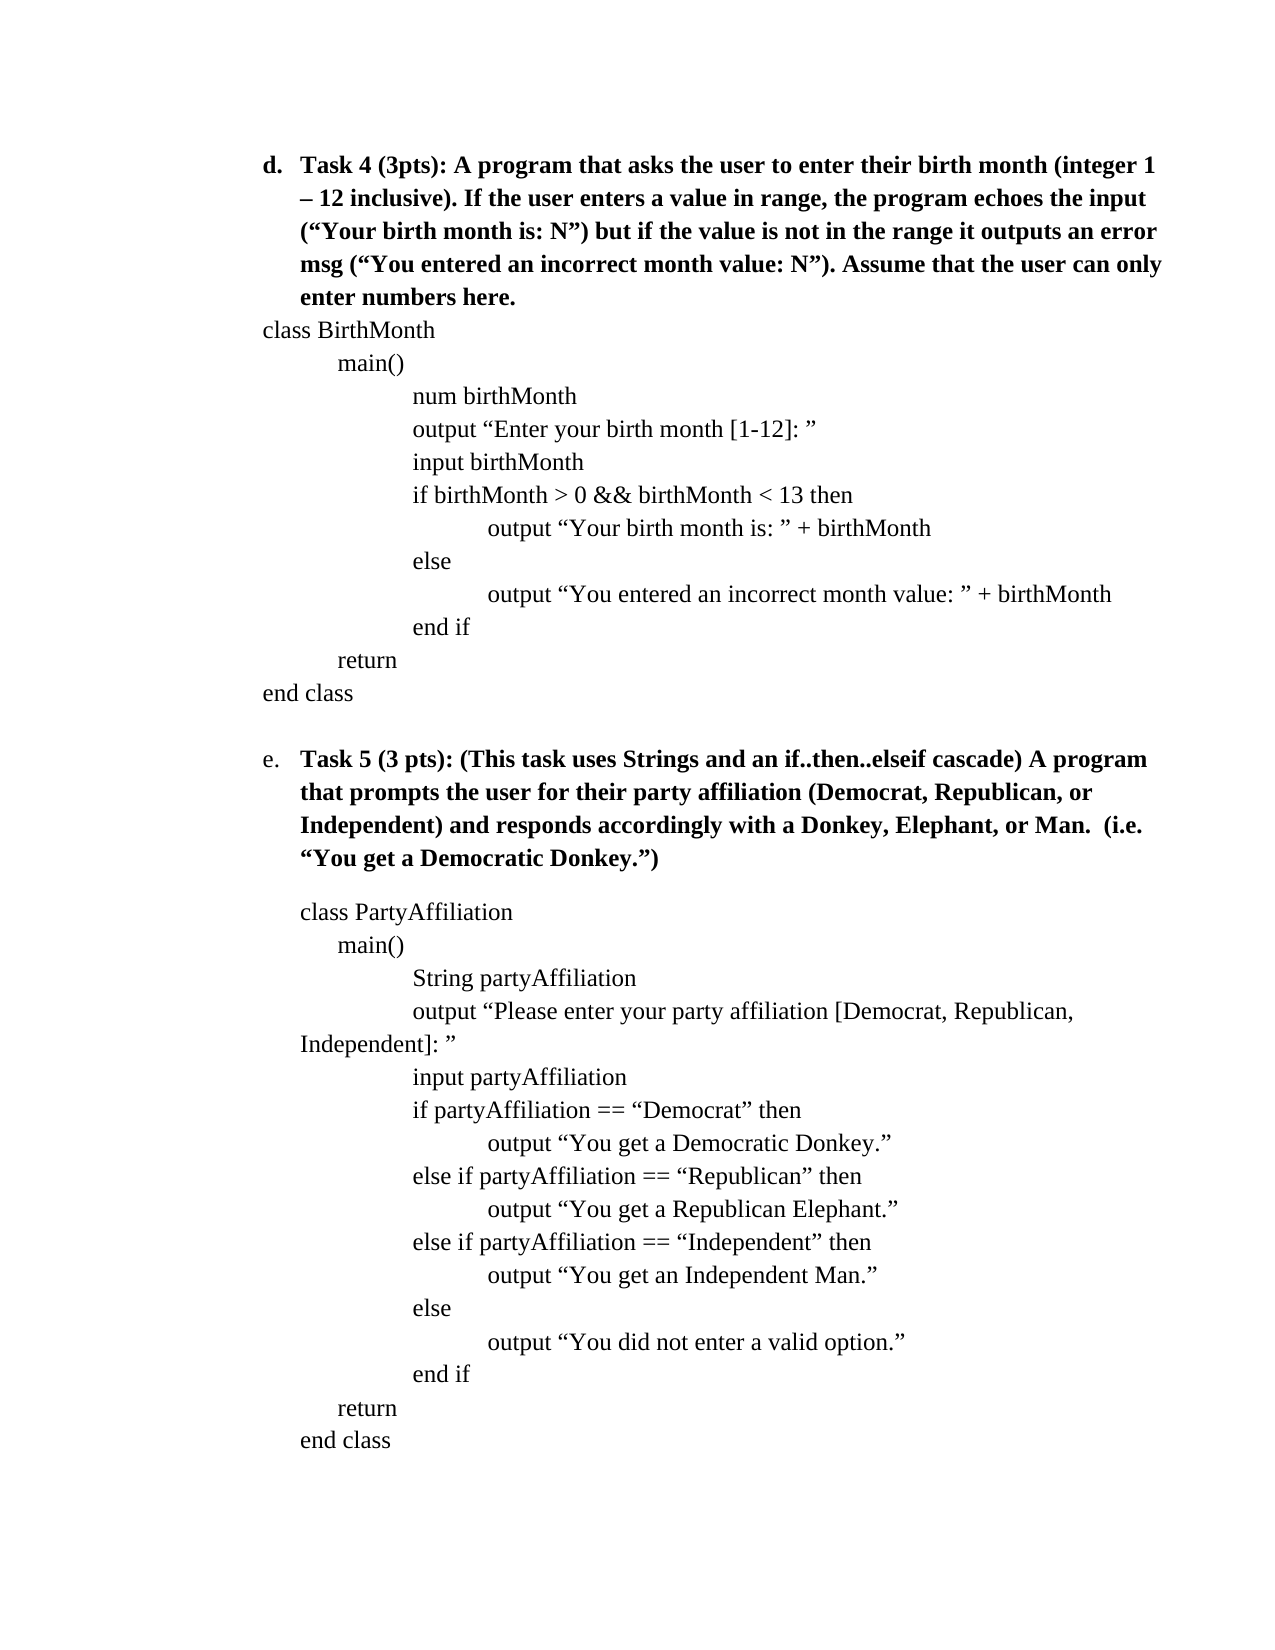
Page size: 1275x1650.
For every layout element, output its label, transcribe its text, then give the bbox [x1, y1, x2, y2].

list Task 5 (3 pts): (This task uses Strings and an if..then..elseif cascade) A program that prompts the user for their party affiliation (Democrat, Republican, or Independent) and responds accordingly with a Donkey, Elephant, or Man. (i.e. “You get a Democratic Donkey.”) [262, 744, 1162, 872]
text String partyAffiliation [300, 963, 1162, 992]
text class BirthMonth [262, 315, 1162, 344]
text num birthMonth [262, 381, 1162, 410]
text main() [262, 348, 1162, 377]
text if birthMonth > 0 && birthMonth < 13 then [262, 480, 1162, 509]
text class PartyAffiliation [300, 897, 1162, 926]
text main() [300, 930, 1162, 959]
text output “You entered an incorrect month value: ” + birthMonth [262, 579, 1162, 608]
text output “You get a Democratic Donkey.” [300, 1128, 1162, 1157]
text input partyAffiliation [300, 1062, 1162, 1091]
text else [262, 546, 1162, 575]
text output “You get a Republican Elephant.” [300, 1194, 1162, 1223]
text input birthMonth [262, 447, 1162, 476]
text output “You get an Independent Man.” [300, 1261, 1162, 1289]
text else if partyAffiliation == “Republican” then [300, 1161, 1162, 1190]
text end if [262, 612, 1162, 641]
list Task 4 (3pts): A program that asks the user to enter their birth month (integer 1 – 12 inclusive). If the user enters a value in range, the program echoes the input (“Your birth month is: N”) but if the value is not in the range it outputs an error msg (“You entered an incorrect month value: N”). Assume that the user can only enter numbers here. [262, 150, 1162, 311]
text end if [300, 1359, 1162, 1388]
text else [300, 1293, 1162, 1322]
text end class [262, 678, 1162, 707]
text return [300, 1393, 1162, 1421]
text return [262, 645, 1162, 674]
text else if partyAffiliation == “Independent” then [300, 1227, 1162, 1256]
text output “Please enter your party affiliation [Democrat, Republican, Independent]: ” [300, 996, 1162, 1058]
text output “Your birth month is: ” + birthMonth [262, 513, 1162, 542]
text if partyAffiliation == “Democrat” then [300, 1095, 1162, 1124]
text end class [300, 1426, 1162, 1454]
text output “Enter your birth month [1-12]: ” [262, 414, 1162, 443]
text output “You did not enter a valid option.” [300, 1327, 1162, 1355]
